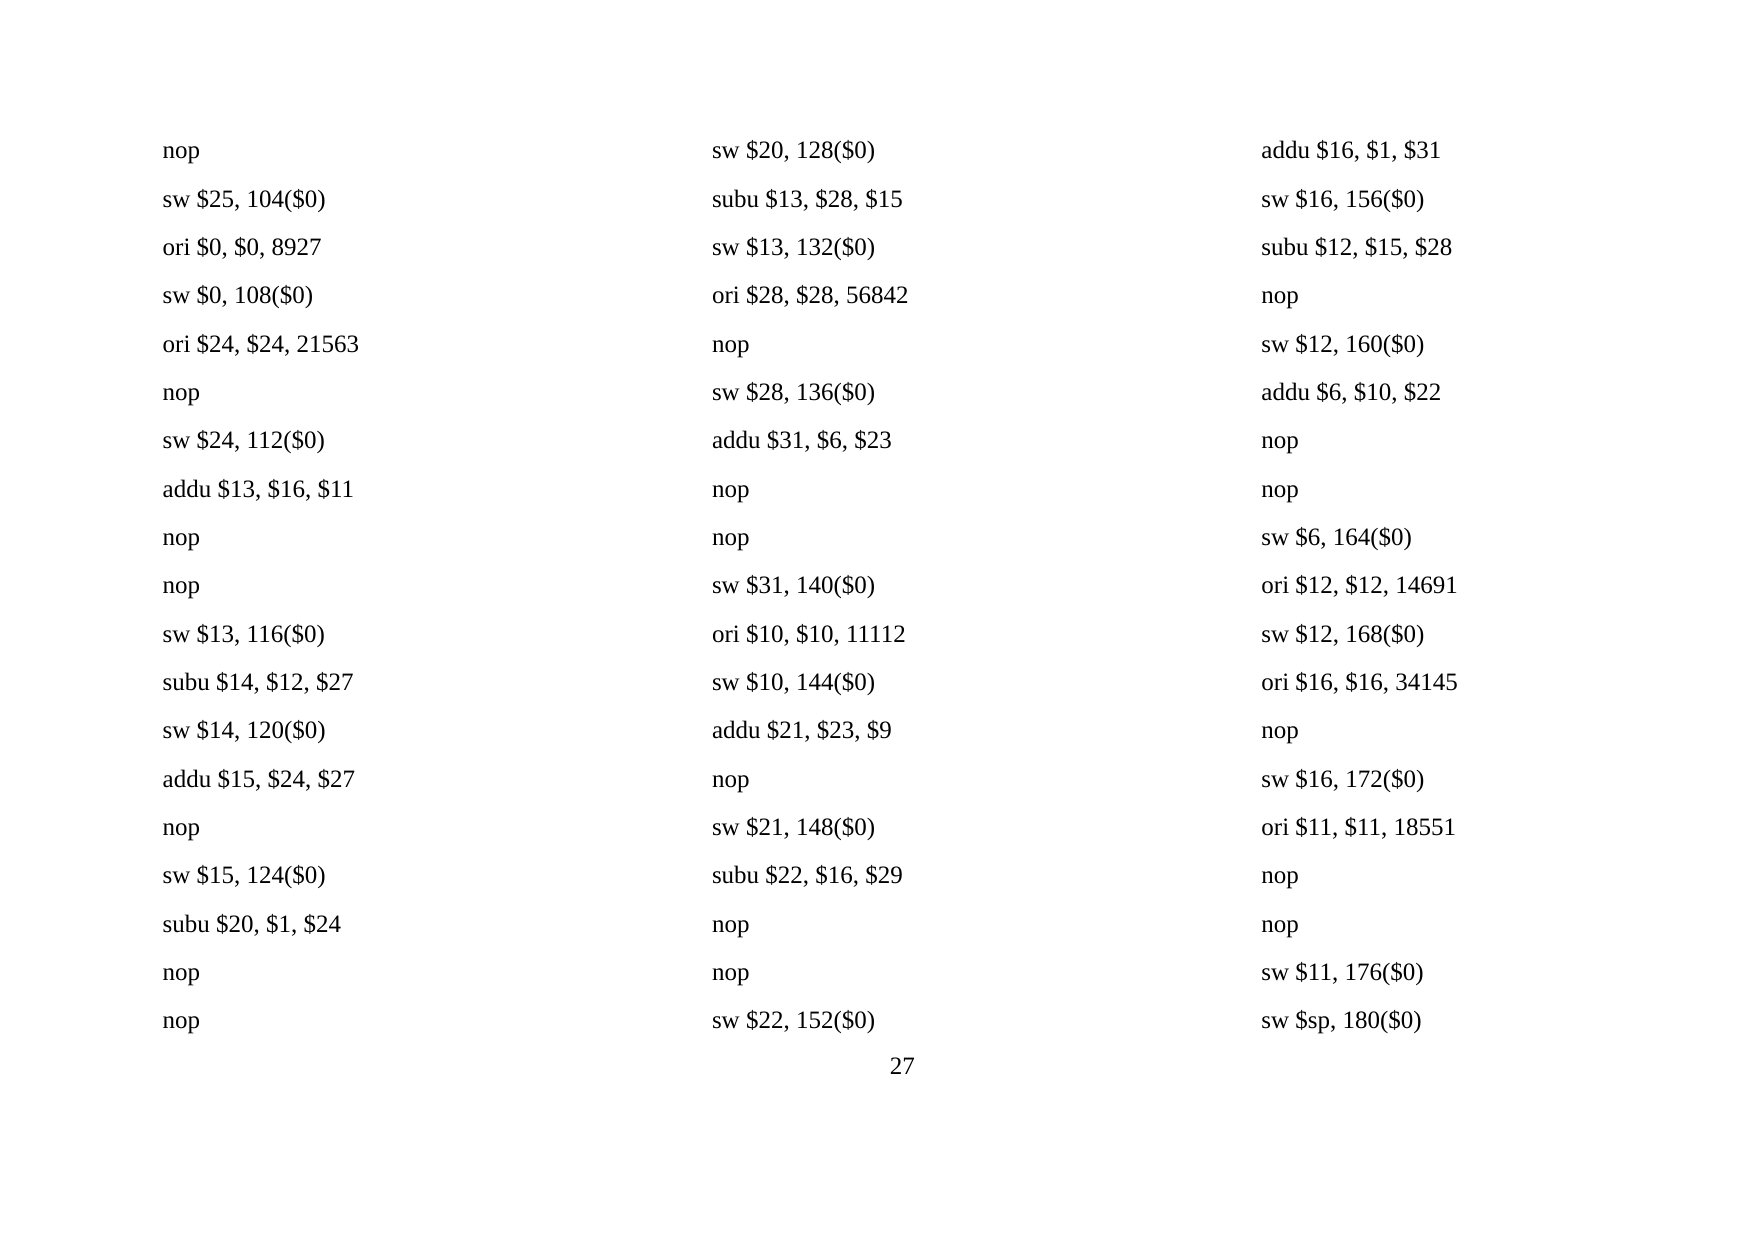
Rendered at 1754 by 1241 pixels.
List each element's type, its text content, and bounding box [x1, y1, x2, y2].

text sw $25, 104($0) [75, 181, 580, 215]
text nop [624, 326, 1129, 360]
text ori $10, $10, 11112 [624, 616, 1129, 650]
text nop [75, 809, 580, 843]
text ori $24, $24, 21563 [75, 326, 580, 360]
text sw $15, 124($0) [75, 858, 580, 892]
text addu $31, $6, $23 [624, 423, 1129, 457]
text nop [1174, 278, 1679, 312]
text subu $20, $1, $24 [75, 906, 580, 940]
text nop [624, 906, 1129, 940]
text ori $11, $11, 18551 [1174, 809, 1679, 843]
text sw $16, 156($0) [1174, 181, 1679, 215]
text nop [624, 954, 1129, 988]
text addu $16, $1, $31 [1174, 133, 1679, 167]
text sw $14, 120($0) [75, 713, 580, 747]
text nop [1174, 906, 1679, 940]
text sw $0, 108($0) [75, 278, 580, 312]
text sw $10, 144($0) [624, 664, 1129, 698]
text addu $13, $16, $11 [75, 471, 580, 505]
text addu $15, $24, $27 [75, 761, 580, 795]
text sw $sp, 180($0) [1174, 1003, 1679, 1037]
text nop [624, 519, 1129, 553]
text sw $20, 128($0) [624, 133, 1129, 167]
text nop [75, 374, 580, 408]
text subu $13, $28, $15 [624, 181, 1129, 215]
text sw $12, 160($0) [1174, 326, 1679, 360]
text nop [75, 954, 580, 988]
text ori $16, $16, 34145 [1174, 664, 1679, 698]
text nop [75, 1003, 580, 1037]
text sw $31, 140($0) [624, 568, 1129, 602]
text nop [1174, 471, 1679, 505]
text subu $12, $15, $28 [1174, 229, 1679, 263]
text ori $28, $28, 56842 [624, 278, 1129, 312]
text sw $6, 164($0) [1174, 519, 1679, 553]
text sw $28, 136($0) [624, 374, 1129, 408]
text sw $13, 132($0) [624, 229, 1129, 263]
text nop [1174, 423, 1679, 457]
text sw $24, 112($0) [75, 423, 580, 457]
text sw $21, 148($0) [624, 809, 1129, 843]
text subu $14, $12, $27 [75, 664, 580, 698]
text sw $16, 172($0) [1174, 761, 1679, 795]
text nop [1174, 713, 1679, 747]
text addu $21, $23, $9 [624, 713, 1129, 747]
text sw $13, 116($0) [75, 616, 580, 650]
text sw $22, 152($0) [624, 1003, 1129, 1037]
text nop [624, 471, 1129, 505]
text nop [75, 519, 580, 553]
text ori $0, $0, 8927 [75, 229, 580, 263]
text ori $12, $12, 14691 [1174, 568, 1679, 602]
text nop [75, 133, 580, 167]
text subu $22, $16, $29 [624, 858, 1129, 892]
text sw $11, 176($0) [1174, 954, 1679, 988]
text addu $6, $10, $22 [1174, 374, 1679, 408]
text nop [1174, 858, 1679, 892]
text nop [624, 761, 1129, 795]
text sw $12, 168($0) [1174, 616, 1679, 650]
text nop [75, 568, 580, 602]
